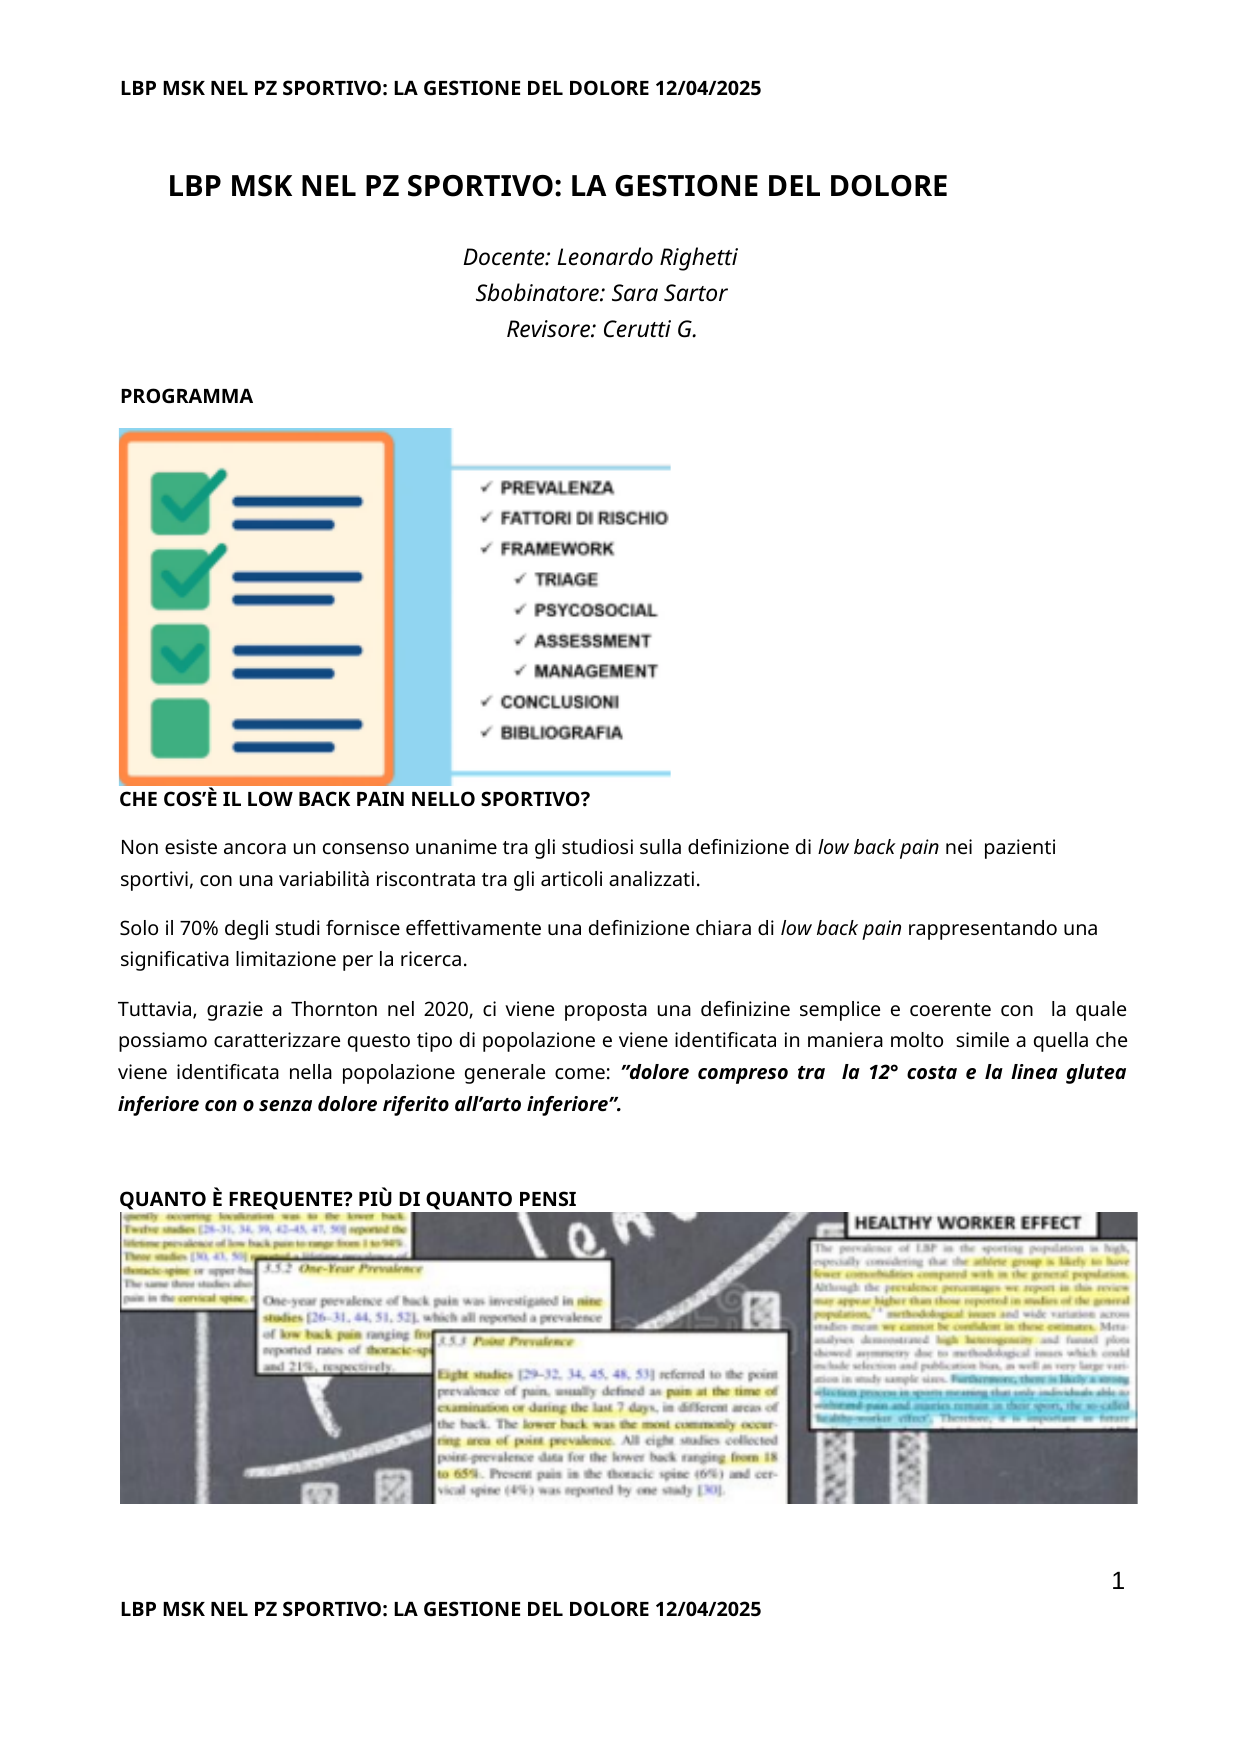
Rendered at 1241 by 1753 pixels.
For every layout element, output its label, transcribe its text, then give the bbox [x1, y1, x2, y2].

text PROGRAMMA [120, 382, 1173, 409]
text Sbobinatore: Sara Sartor [475, 277, 1173, 308]
text 1 [120, 1504, 1138, 1595]
text LBP MSK NEL PZ SPORTIVO: LA GESTIONE DEL DOLORE 12/04/2025 [120, 74, 1173, 101]
text CHE COS’È IL LOW BACK PAIN NELLO SPORTIVO? [119, 785, 1173, 812]
text Solo il 70% degli studi fornisce effettivamente una definizione chiara di low back pain rappresentando una significativa limitazione per la ricerca. [119, 914, 1122, 973]
text LBP MSK NEL PZ SPORTIVO: LA GESTIONE DEL DOLORE [167, 165, 1173, 205]
text Non esiste ancora un consenso unanime tra gli studiosi sulla definizione di low back pain nei pazienti sportivi, con una variabilità riscontrata tra gli articoli analizzati. [120, 833, 1130, 892]
text Tuttavia, grazie a Thornton nel 2020, ci viene proposta una definizine semplice e coerente con la quale possiamo caratterizzare questo tipo di popolazione e viene identificata in maniera molto simile a quella che viene identificata nella popolazione generale come: ”dolore compreso tra la 12° costa e la linea glutea inferiore con o senza dolore riferito all’arto inferiore”. [118, 995, 1130, 1117]
text Docente: Leonardo Righetti [463, 241, 1173, 272]
picture [118, 428, 671, 786]
picture [120, 1212, 1138, 1504]
text QUANTO È FREQUENTE? PIÙ DI QUANTO PENSI [119, 1185, 1173, 1212]
text LBP MSK NEL PZ SPORTIVO: LA GESTIONE DEL DOLORE 12/04/2025 [120, 1595, 1173, 1622]
text Revisore: Cerutti G. [506, 313, 1173, 344]
